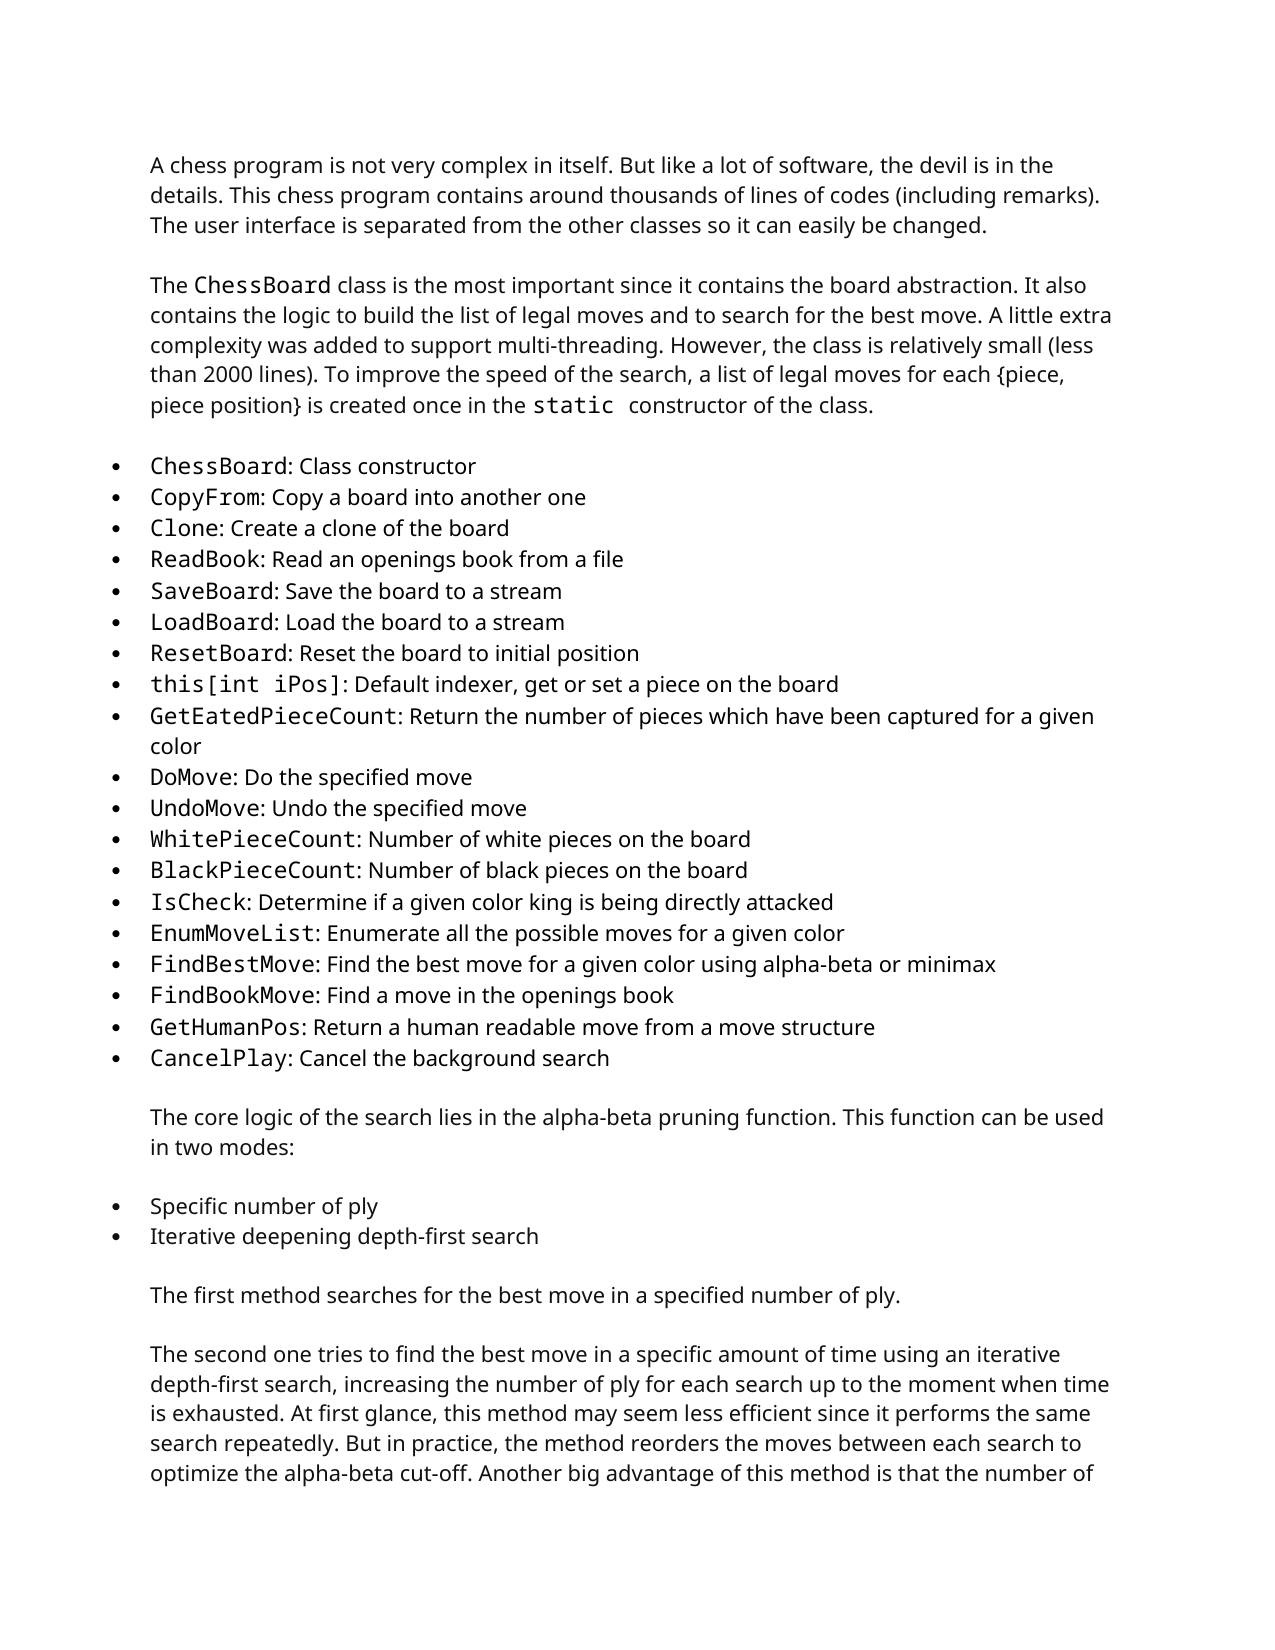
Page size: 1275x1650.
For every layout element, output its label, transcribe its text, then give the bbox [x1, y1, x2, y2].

list ResetBoard: Reset the board to initial position [112, 637, 1125, 668]
list GetEatedPieceCount: Return the number of pieces which have been captured for a given color [112, 699, 1125, 761]
list CopyFrom: Copy a board into another one [112, 481, 1125, 512]
list LoadBoard: Load the board to a stream [112, 606, 1125, 637]
text The core logic of the search lies in the alpha-beta pruning function. This function can be used in two modes: [150, 1102, 1125, 1162]
list FindBookMove: Find a move in the openings book [112, 979, 1125, 1011]
list SaveBoard: Save the board to a stream [112, 574, 1125, 606]
list FindBestMove: Find the best move for a given color using alpha-beta or minimax [112, 948, 1125, 979]
list Specific number of ply [112, 1191, 1125, 1221]
text A chess program is not very complex in itself. But like a lot of software, the devil is in the details. This chess program contains around thousands of lines of codes (including remarks). The user interface is separated from the other classes so it can easily be changed. [150, 150, 1125, 239]
list UndoMove: Undo the specified move [112, 792, 1125, 823]
list IsCheck: Determine if a given color king is being directly attacked [112, 886, 1125, 917]
list this[int iPos]: Default indexer, get or set a piece on the board [112, 668, 1125, 699]
list WhitePieceCount: Number of white pieces on the board [112, 823, 1125, 854]
list ChessBoard: Class constructor [112, 449, 1125, 481]
text The ChessBoard class is the most important since it contains the board abstraction. It also contains the logic to build the list of legal moves and to search for the best move. A little extra complexity was added to support multi-threading. However, the class is relatively small (less than 2000 lines). To improve the speed of the search, a list of legal moves for each {piece, piece position} is created once in the static constructor of the class. [150, 268, 1125, 420]
list BlackPieceCount: Number of black pieces on the board [112, 854, 1125, 886]
list EnumMoveList: Enumerate all the possible moves for a given color [112, 917, 1125, 948]
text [150, 1339, 1125, 1488]
list CancelPlay: Cancel the background search [112, 1042, 1125, 1073]
list GetHumanPos: Return a human readable move from a move structure [112, 1011, 1125, 1042]
list ReadBook: Read an openings book from a file [112, 543, 1125, 574]
list Iterative deepening depth-first search [112, 1221, 1125, 1251]
text The first method searches for the best move in a specified number of ply. [150, 1280, 1125, 1309]
list DoMove: Do the specified move [112, 761, 1125, 792]
list Clone: Create a clone of the board [112, 512, 1125, 543]
